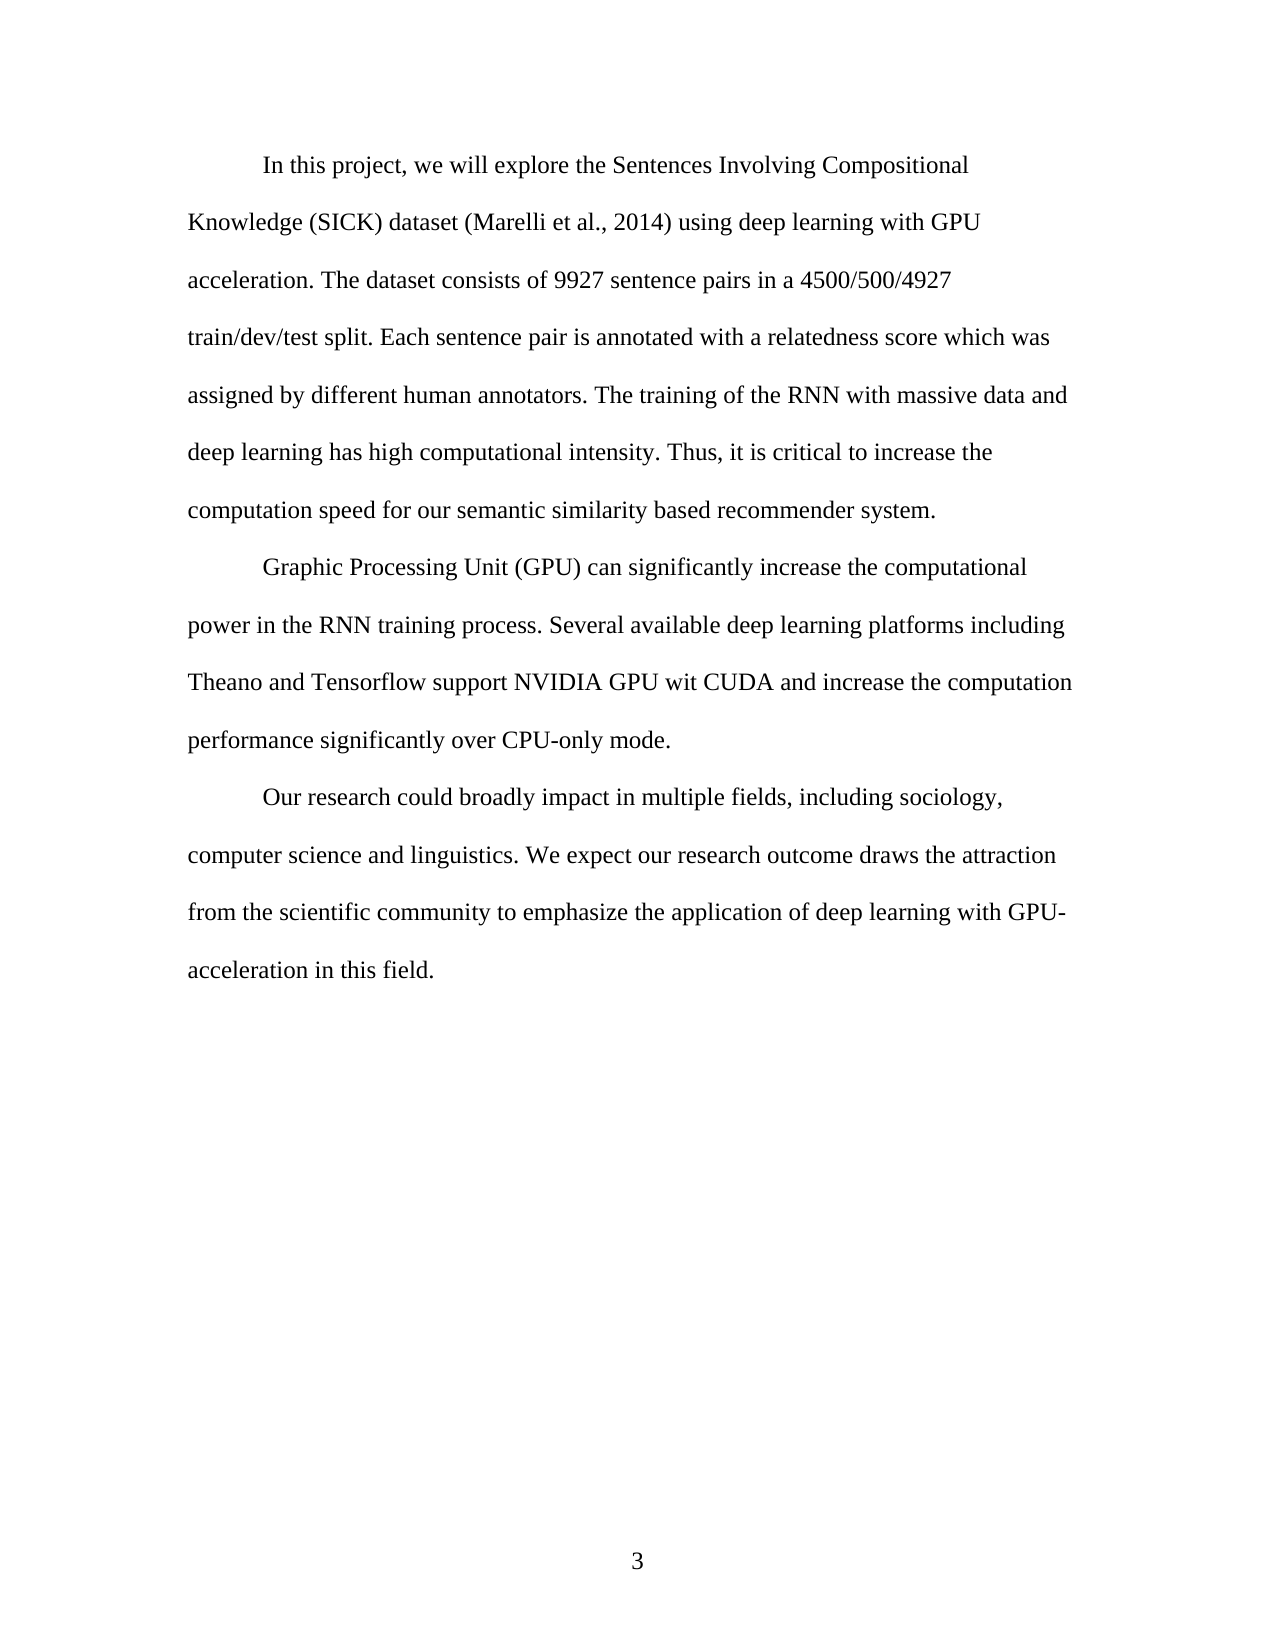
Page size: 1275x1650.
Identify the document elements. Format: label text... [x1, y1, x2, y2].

text Our research could broadly impact in multiple fields, including sociology, computer science and linguistics. We expect our research outcome draws the attraction from the scientific community to emphasize the application of deep learning with GPU-acceleration in this field. [187, 782, 1087, 984]
text Graphic Processing Unit (GPU) can significantly increase the computational power in the RNN training process. Several available deep learning platforms including Theano and Tensorflow support NVIDIA GPU wit CUDA and increase the computation performance significantly over CPU-only mode. [187, 552, 1087, 754]
text In this project, we will explore the Sentences Involving Compositional Knowledge (SICK) dataset (Marelli et al., 2014) using deep learning with GPU acceleration. The dataset consists of 9927 sentence pairs in a 4500/500/4927 train/dev/test split. Each sentence pair is annotated with a relatedness score which was assigned by different human annotators. The training of the RNN with massive data and deep learning has high computational intensity. Thus, it is critical to increase the computation speed for our semantic similarity based recommender system. [187, 150, 1087, 524]
